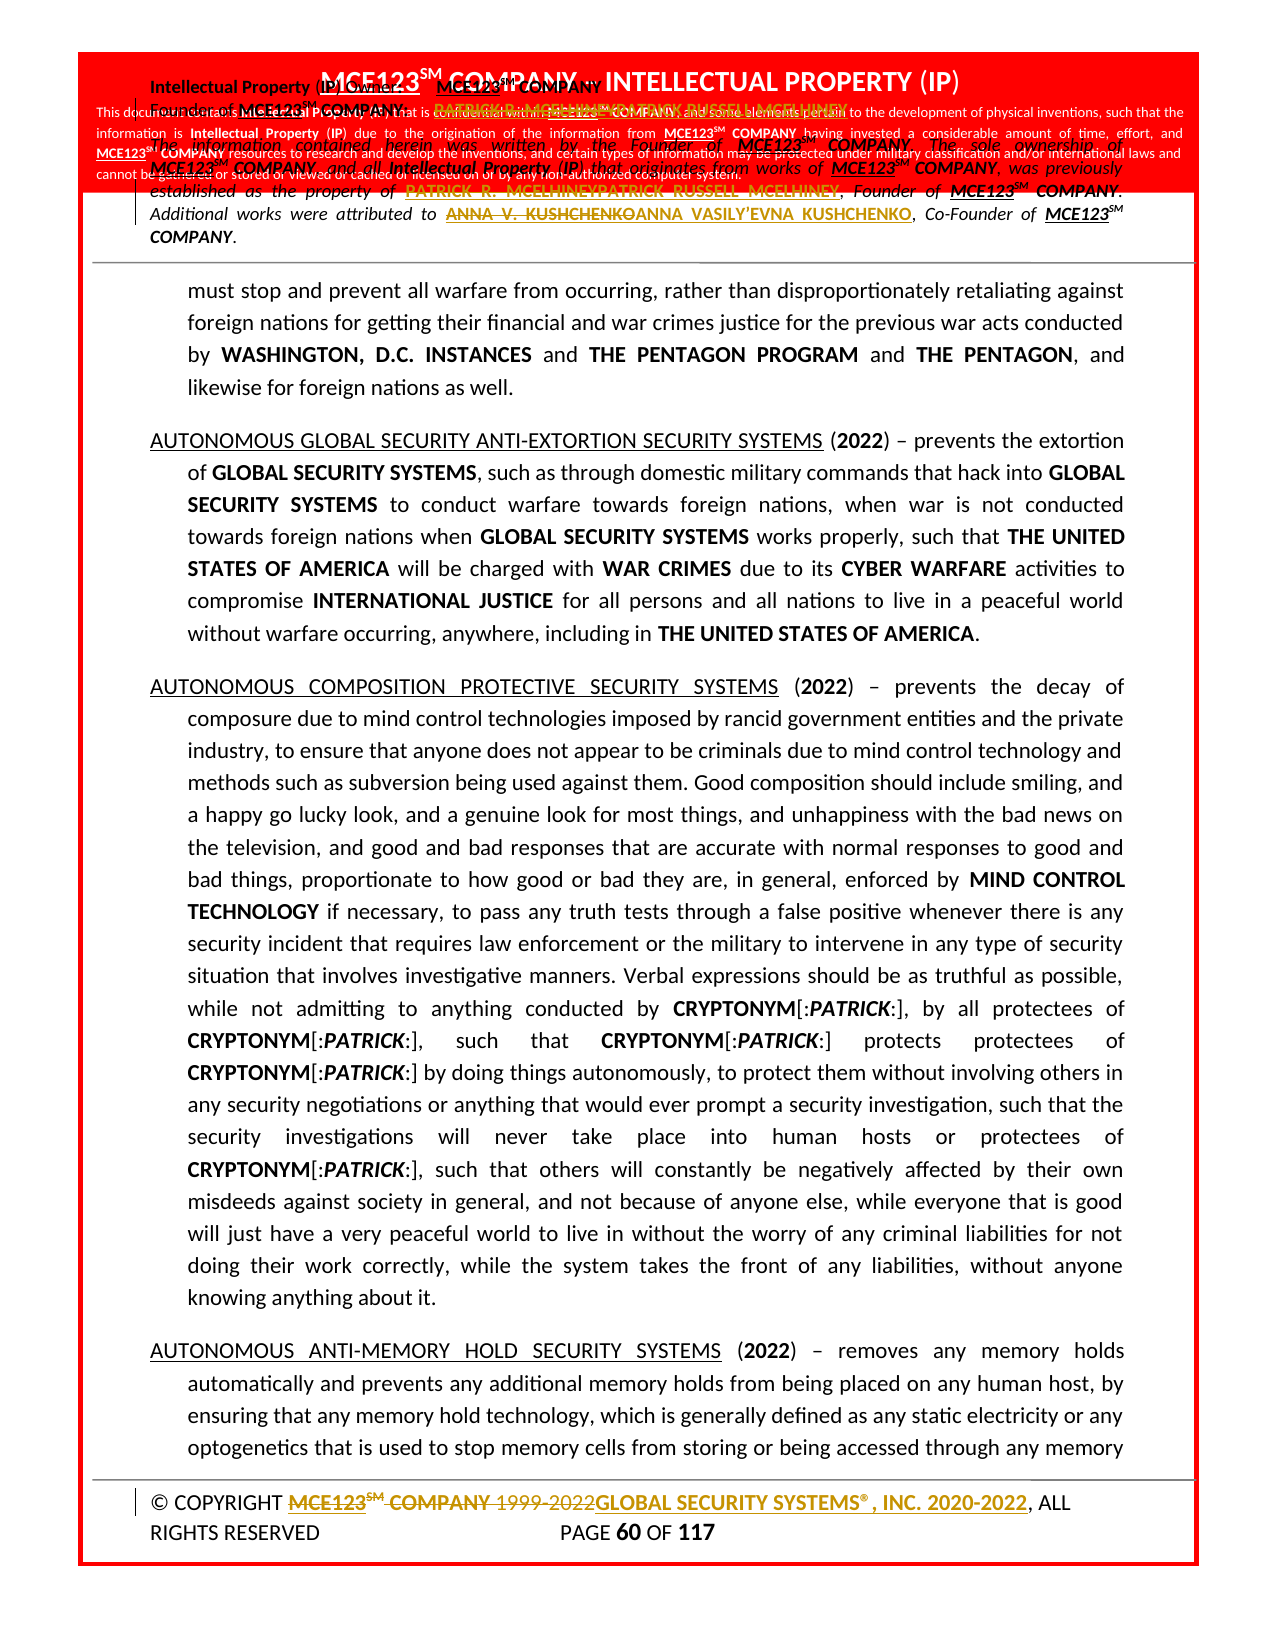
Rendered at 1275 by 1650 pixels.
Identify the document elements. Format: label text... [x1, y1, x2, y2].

text AUTONOMOUS GLOBAL SECURITY ANTI-EXTORTION SECURITY SYSTEMS (2022) – prevents the extortion of GLOBAL SECURITY SYSTEMS, such as through domestic military commands that hack into GLOBAL SECURITY SYSTEMS to conduct warfare towards foreign nations, when war is not conducted towards foreign nations when GLOBAL SECURITY SYSTEMS works properly, such that THE UNITED STATES OF AMERICA will be charged with WAR CRIMES due to its CYBER WARFARE activities to compromise INTERNATIONAL JUSTICE for all persons and all nations to live in a peaceful world without warfare occurring, anywhere, including in THE UNITED STATES OF AMERICA. [150, 426, 1125, 647]
text AUTONOMOUS COMPOSITION PROTECTIVE SECURITY SYSTEMS (2022) – prevents the decay of composure due to mind control technologies imposed by rancid government entities and the private industry, to ensure that anyone does not appear to be criminals due to mind control technology and methods such as subversion being used against them. Good composition should include smiling, and a happy go lucky look, and a genuine look for most things, and unhappiness with the bad news on the television, and good and bad responses that are accurate with normal responses to good and bad things, proportionate to how good or bad they are, in general, enforced by MIND CONTROL TECHNOLOGY if necessary, to pass any truth tests through a false positive whenever there is any security incident that requires law enforcement or the military to intervene in any type of security situation that involves investigative manners. Verbal expressions should be as truthful as possible, while not admitting to anything conducted by CRYPTONYM[:PATRICK:], by all protectees of CRYPTONYM[:PATRICK:], such that CRYPTONYM[:PATRICK:] protects protectees of CRYPTONYM[:PATRICK:] by doing things autonomously, to protect them without involving others in any security negotiations or anything that would ever prompt a security investigation, such that the security investigations will never take place into human hosts or protectees of CRYPTONYM[:PATRICK:], such that others will constantly be negatively affected by their own misdeeds against society in general, and not because of anyone else, while everyone that is good will just have a very peaceful world to live in without the worry of any criminal liabilities for not doing their work correctly, while the system takes the front of any liabilities, without anyone knowing anything about it. [150, 672, 1125, 1311]
